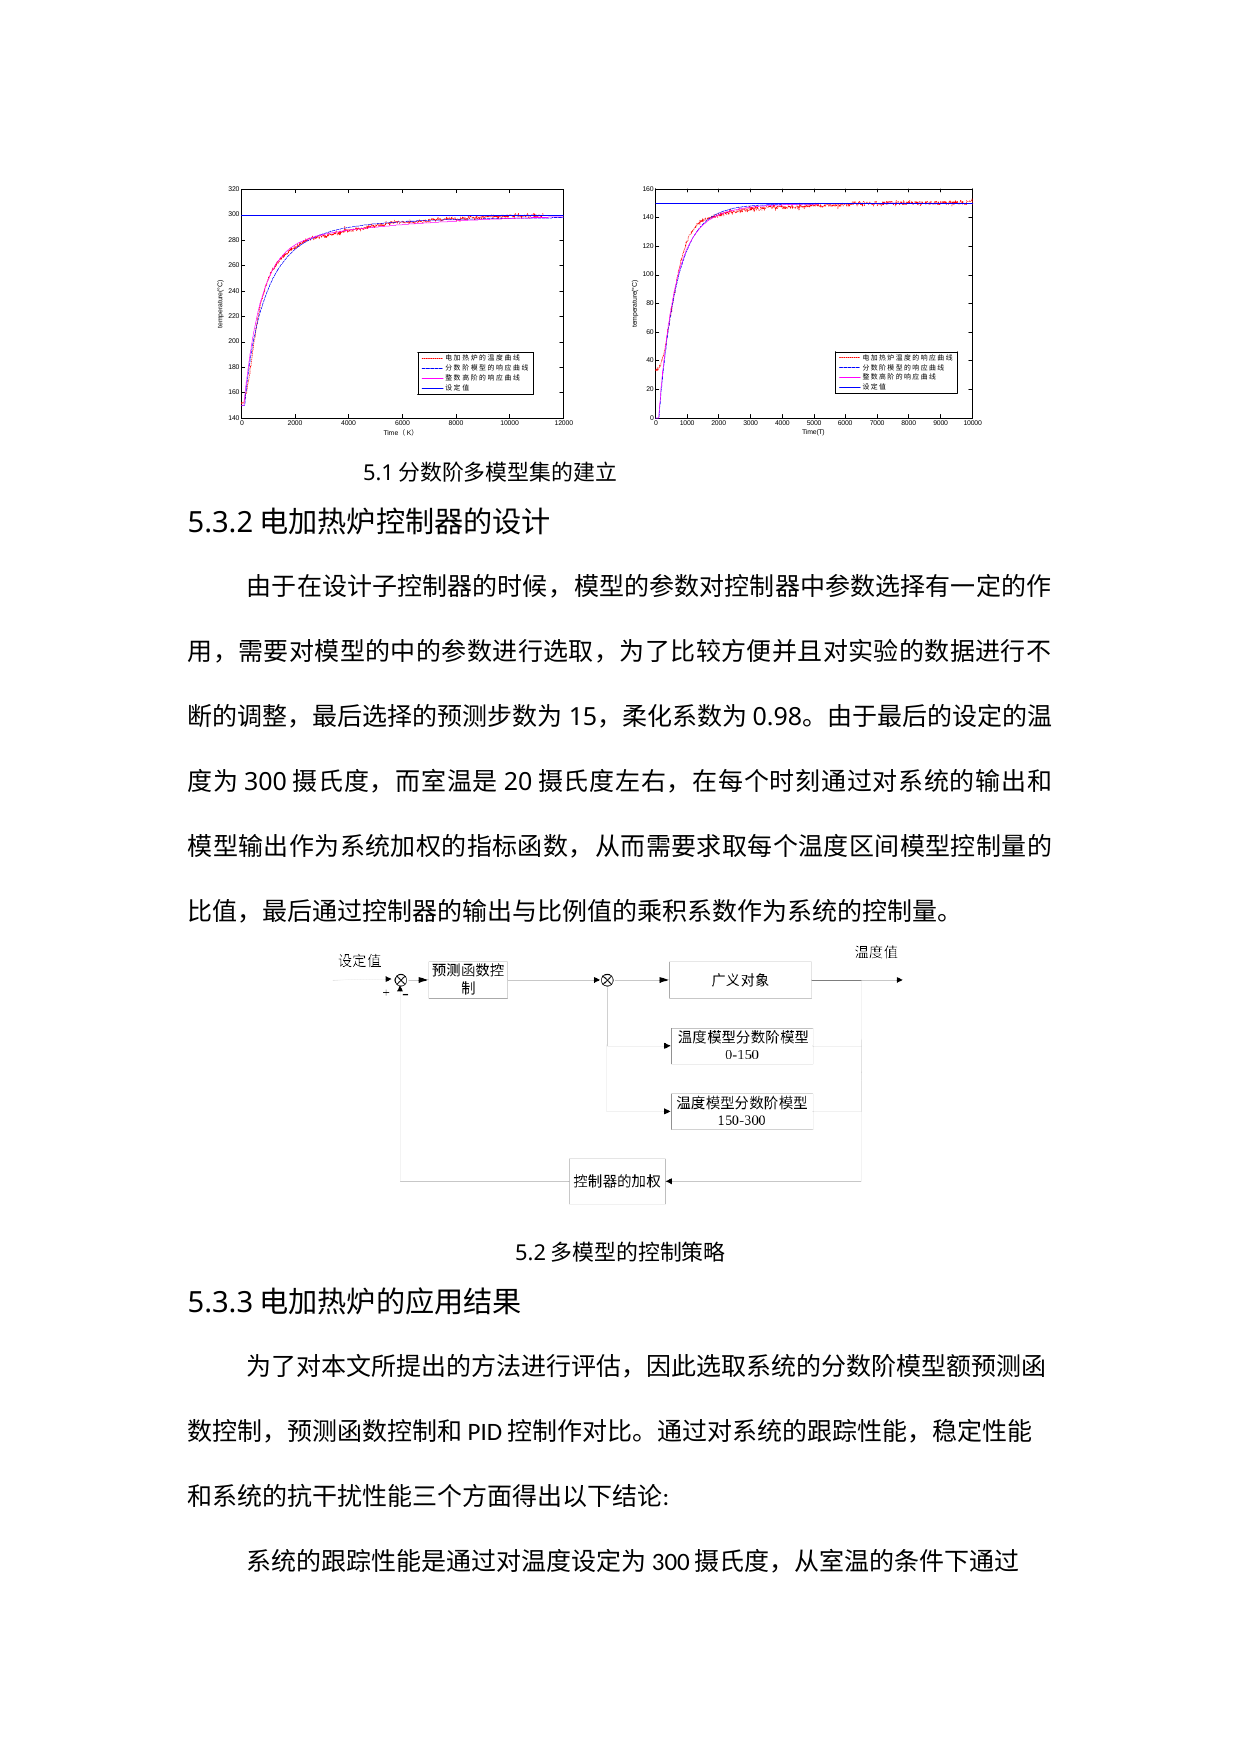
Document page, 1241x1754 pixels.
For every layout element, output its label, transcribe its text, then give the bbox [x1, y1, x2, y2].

text 5.3.3电加热炉的应用结果 [187, 1267, 1053, 1332]
text 由于在设计子控制器的时候，模型的参数对控制器中参数选择有一定的作用，需要对模型的中的参数进行选取，为了比较方便并且对实验的数据进行不断的调整，最后选择的预测步数为15，柔化系数为0.98。由于最后的设定的温度为300摄氏度，而室温是20摄氏度左右，在每个时刻通过对系统的输出和模型输出作为系统加权的指标函数，从而需要求取每个温度区间模型控制量的比值，最后通过控制器的输出与比例值的乘积系数作为系统的控制量。 [187, 552, 1053, 942]
text 5.1分数阶多模型集的建立 [187, 454, 1053, 487]
text 5.3.2电加热炉控制器的设计 [187, 487, 1053, 552]
text 5.2多模型的控制策略 [187, 1234, 1053, 1267]
text 为了对本文所提出的方法进行评估，因此选取系统的分数阶模型额预测函数控制，预测函数控制和PID控制作对比。通过对系统的跟踪性能，稳定性能和系统的抗干扰性能三个方面得出以下结论: [187, 1332, 1053, 1527]
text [187, 1527, 1053, 1592]
